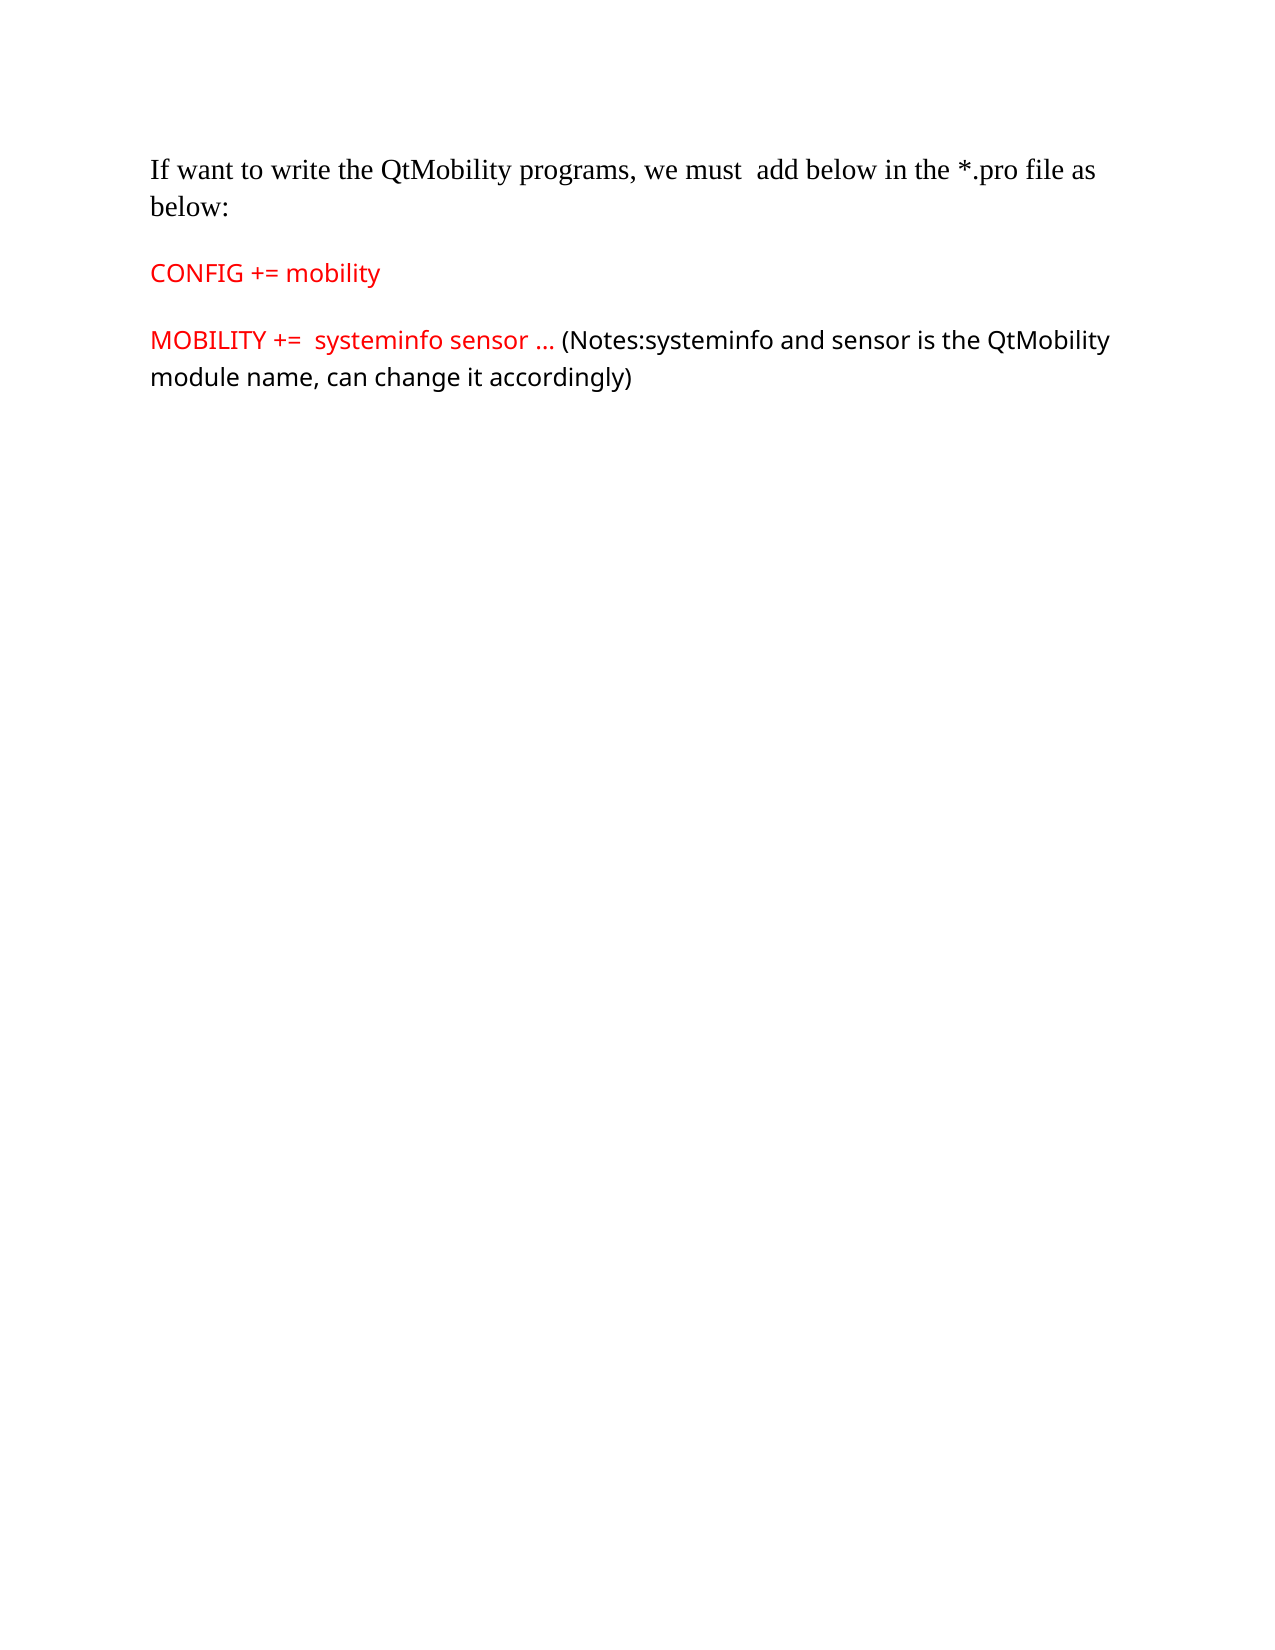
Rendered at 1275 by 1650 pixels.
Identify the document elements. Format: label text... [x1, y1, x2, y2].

text MOBILITY += systeminfo sensor … (Notes:systeminfo and sensor is the QtMobility module name, can change it accordingly) [150, 321, 1125, 396]
text CONFIG += mobility [150, 254, 1125, 292]
text If want to write the QtMobility programs, we must add below in the *.pro file as below: [150, 150, 1125, 225]
